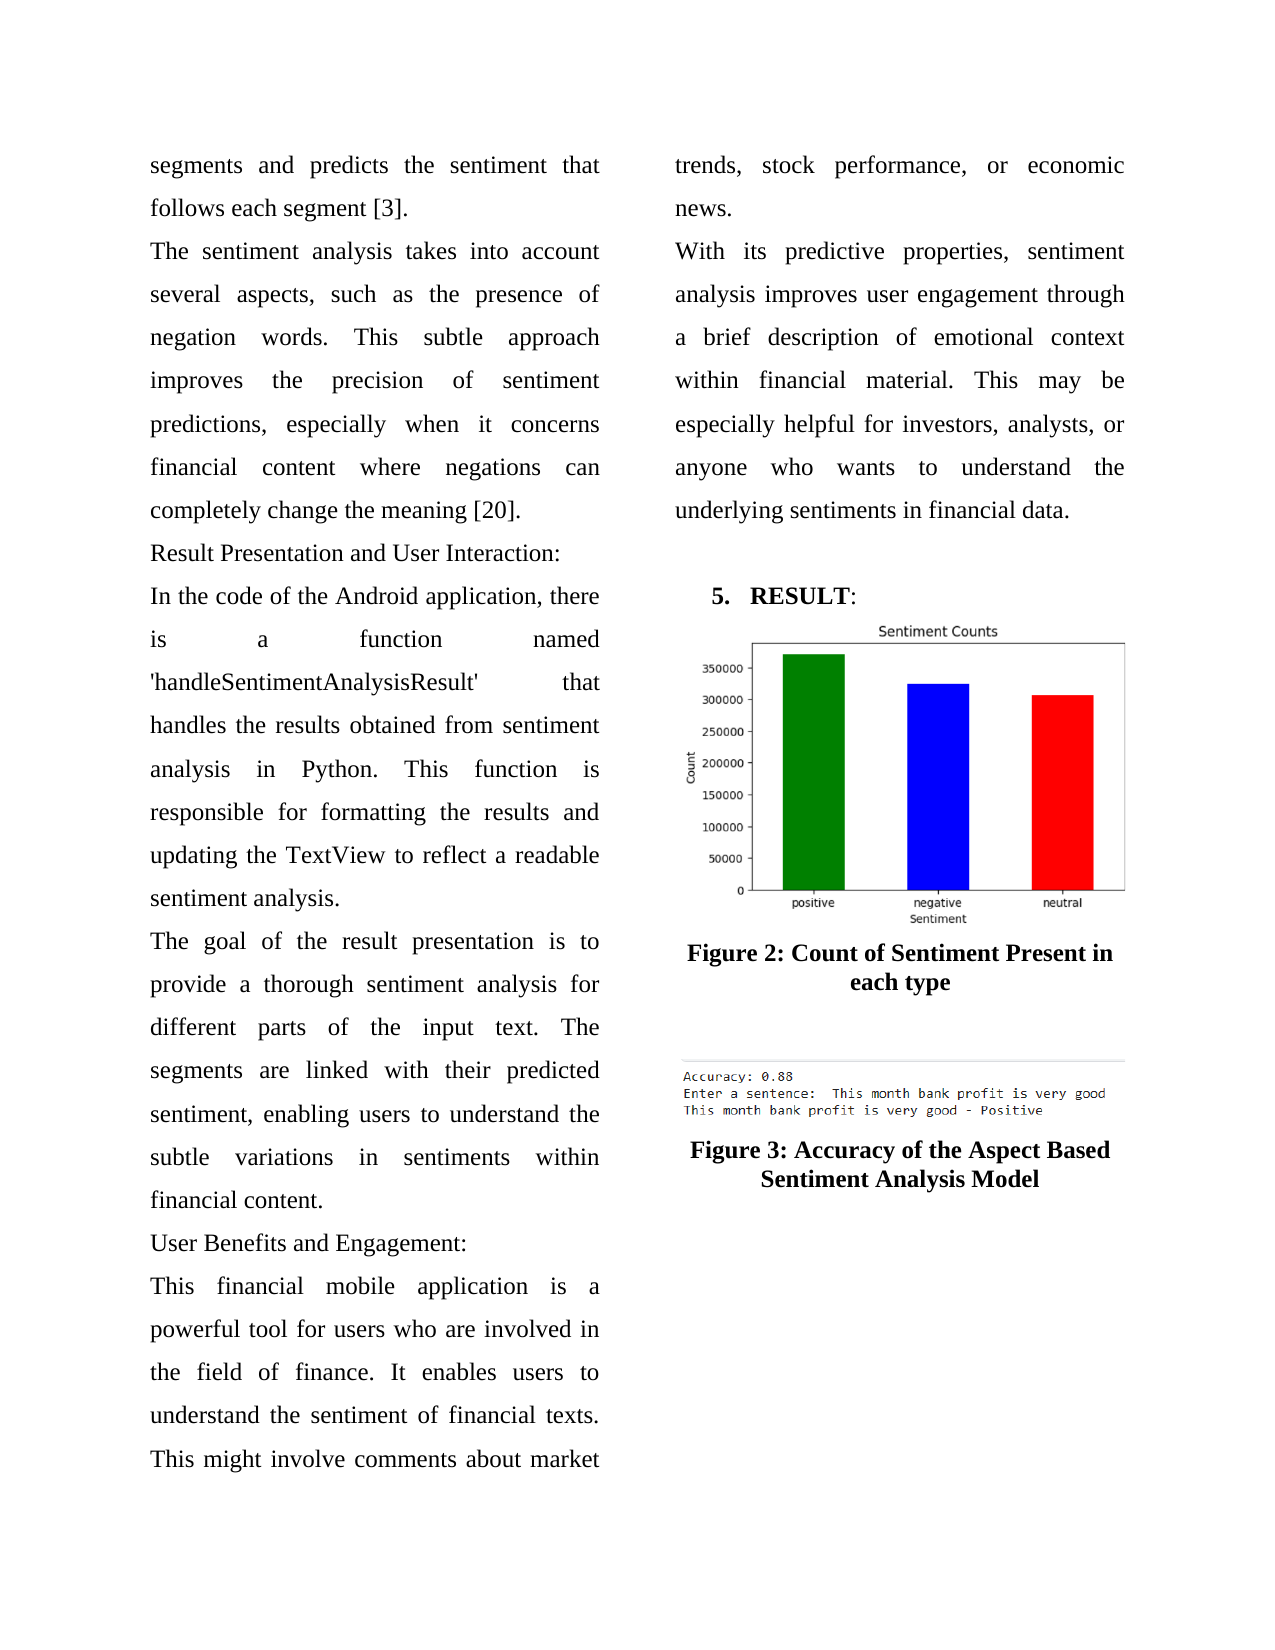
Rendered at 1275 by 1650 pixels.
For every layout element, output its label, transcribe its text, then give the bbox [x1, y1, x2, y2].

picture [675, 1059, 1125, 1123]
text Figure 3: Accuracy of the Aspect Based Sentiment Analysis Model [675, 1136, 1125, 1193]
text With its predictive properties, sentiment analysis improves user engagement through a brief description of emotional context within financial material. This may be especially helpful for investors, analysts, or anyone who wants to understand the underlying sentiments in financial data. [675, 236, 1125, 524]
text Result Presentation and User Interaction: [150, 538, 600, 567]
text The goal of the result presentation is to provide a thorough sentiment analysis for different parts of the input text. The segments are linked with their predicted sentiment, enabling users to understand the subtle variations in sentiments within financial content. [150, 926, 600, 1214]
list RESULT: [711, 581, 1125, 610]
text User Benefits and Engagement: [150, 1228, 600, 1257]
text In the code of the Android application, there is a function named 'handleSentimentAnalysisResult' that handles the results obtained from sentiment analysis in Python. This function is responsible for formatting the results and updating the TextView to reflect a readable sentiment analysis. [150, 581, 600, 912]
picture [675, 624, 1125, 925]
text Figure 2: Count of Sentiment Present in each type [675, 938, 1125, 996]
text This financial mobile application is a powerful tool for users who are involved in the field of finance. It enables users to understand the sentiment of financial texts. This might involve comments about market trends, stock performance, or economic news. [675, 150, 1125, 222]
text This financial mobile application is a powerful tool for users who are involved in the field of finance. It enables users to understand the sentiment of financial texts. This might involve comments about market trends, stock performance, or economic news. [150, 1271, 600, 1472]
text The sentiment analysis takes into account several aspects, such as the presence of negation words. This subtle approach improves the precision of sentiment predictions, especially when it concerns financial content where negations can completely change the meaning [20]. [150, 236, 600, 524]
